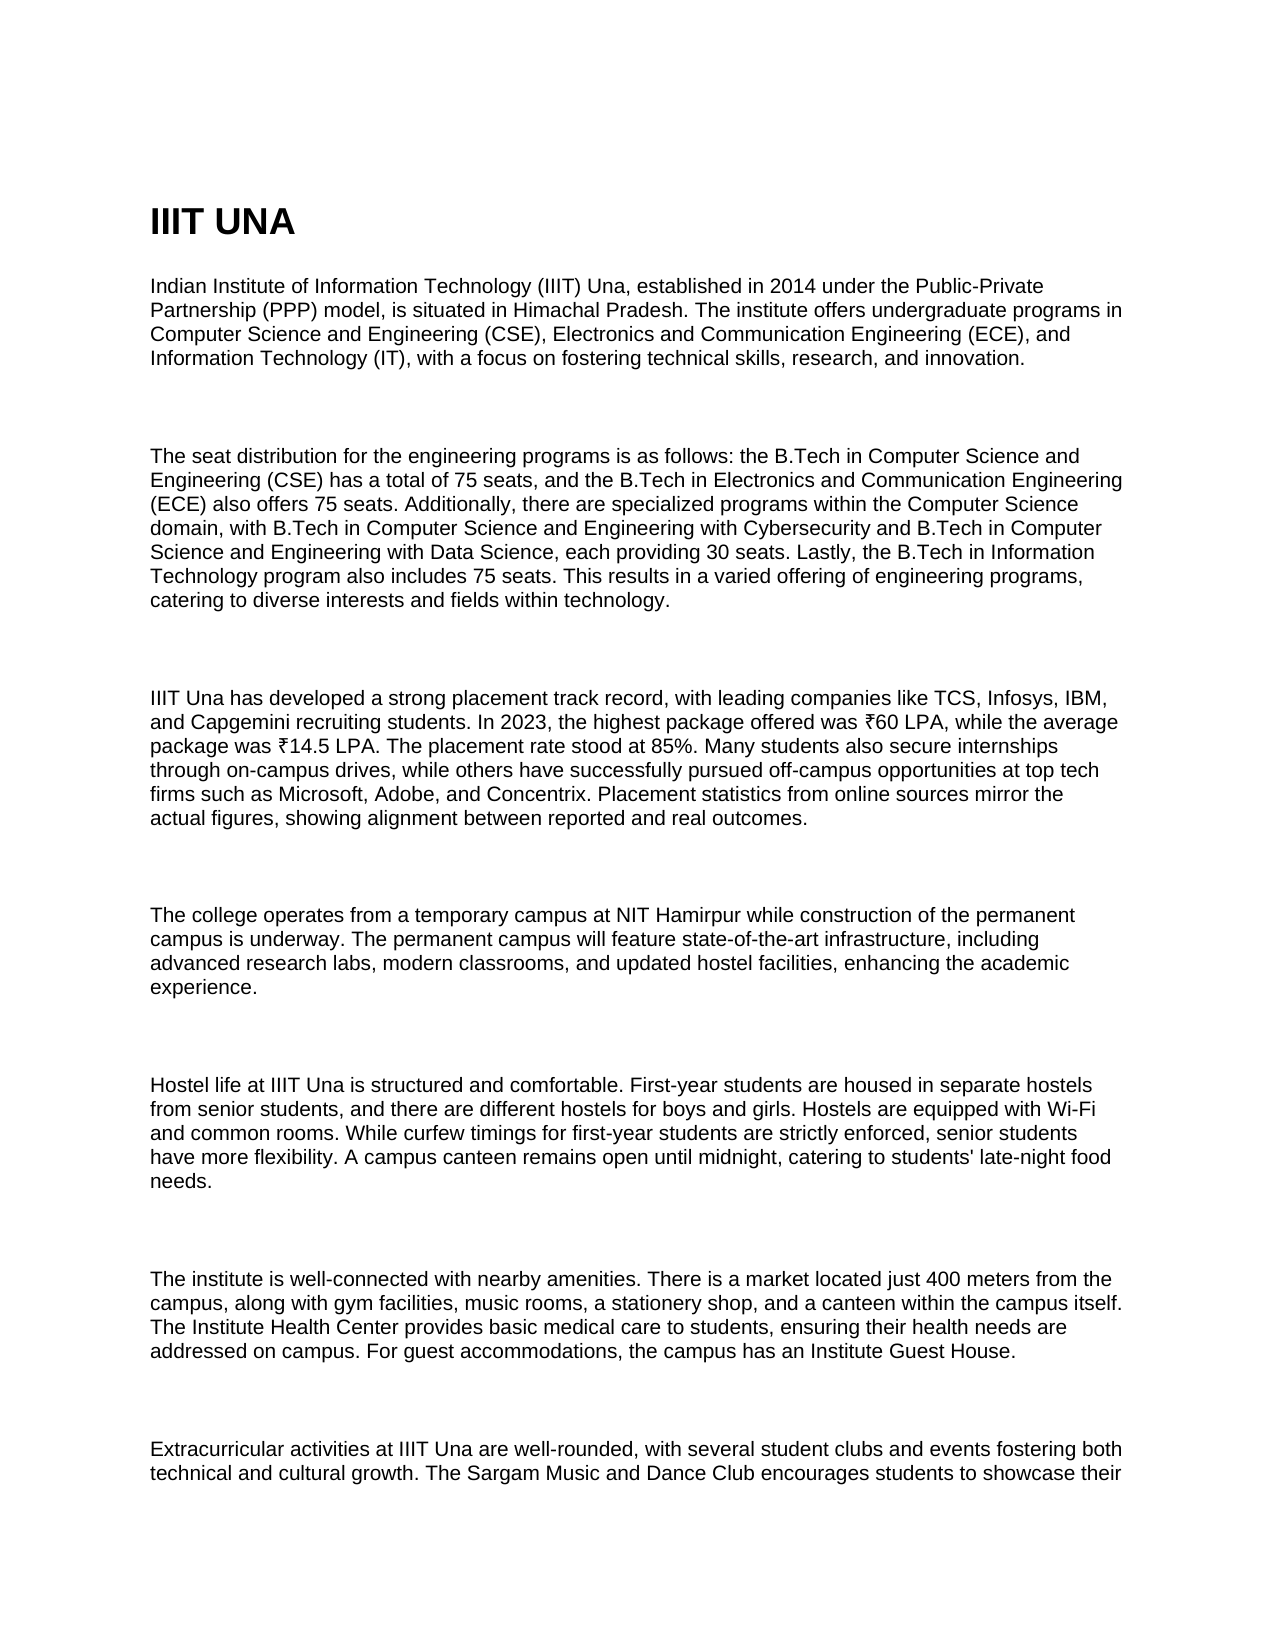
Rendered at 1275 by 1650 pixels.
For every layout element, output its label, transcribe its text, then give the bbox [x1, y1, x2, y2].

text The college operates from a temporary campus at NIT Hamirpur while construction of the permanent campus is underway. The permanent campus will feature state-of-the-art infrastructure, including advanced research labs, modern classrooms, and updated hostel facilities, enhancing the academic experience. [150, 903, 1125, 999]
text Hostel life at IIIT Una is structured and comfortable. First-year students are housed in separate hostels from senior students, and there are different hostels for boys and girls. Hostels are equipped with Wi-Fi and common rooms. While curfew timings for first-year students are strictly enforced, senior students have more flexibility. A campus canteen remains open until midnight, catering to students' late-night food needs. [150, 1073, 1125, 1193]
text Indian Institute of Information Technology (IIIT) Una, established in 2014 under the Public-Private Partnership (PPP) model, is situated in Himachal Pradesh. The institute offers undergraduate programs in Computer Science and Engineering (CSE), Electronics and Communication Engineering (ECE), and Information Technology (IT), with a focus on fostering technical skills, research, and innovation. [150, 274, 1125, 370]
text IIIT Una has developed a strong placement track record, with leading companies like TCS, Infosys, IBM, and Capgemini recruiting students. In 2023, the highest package offered was ₹60 LPA, while the average package was ₹14.5 LPA. The placement rate stood at 85%. Many students also secure internships through on-campus drives, while others have successfully pursued off-campus opportunities at top tech firms such as Microsoft, Adobe, and Concentrix. Placement statistics from online sources mirror the actual figures, showing alignment between reported and real outcomes. [150, 686, 1125, 829]
text The institute is well-connected with nearby amenities. There is a market located just 400 meters from the campus, along with gym facilities, music rooms, a stationery shop, and a canteen within the campus itself. The Institute Health Center provides basic medical care to students, ensuring their health needs are addressed on campus. For guest accommodations, the campus has an Institute Guest House. [150, 1267, 1125, 1363]
text IIIT UNA [150, 199, 1125, 243]
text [150, 1437, 1125, 1484]
text The seat distribution for the engineering programs is as follows: the B.Tech in Computer Science and Engineering (CSE) has a total of 75 seats, and the B.Tech in Electronics and Communication Engineering (ECE) also offers 75 seats. Additionally, there are specialized programs within the Computer Science domain, with B.Tech in Computer Science and Engineering with Cybersecurity and B.Tech in Computer Science and Engineering with Data Science, each providing 30 seats. Lastly, the B.Tech in Information Technology program also includes 75 seats. This results in a varied offering of engineering programs, catering to diverse interests and fields within technology. [150, 444, 1125, 612]
